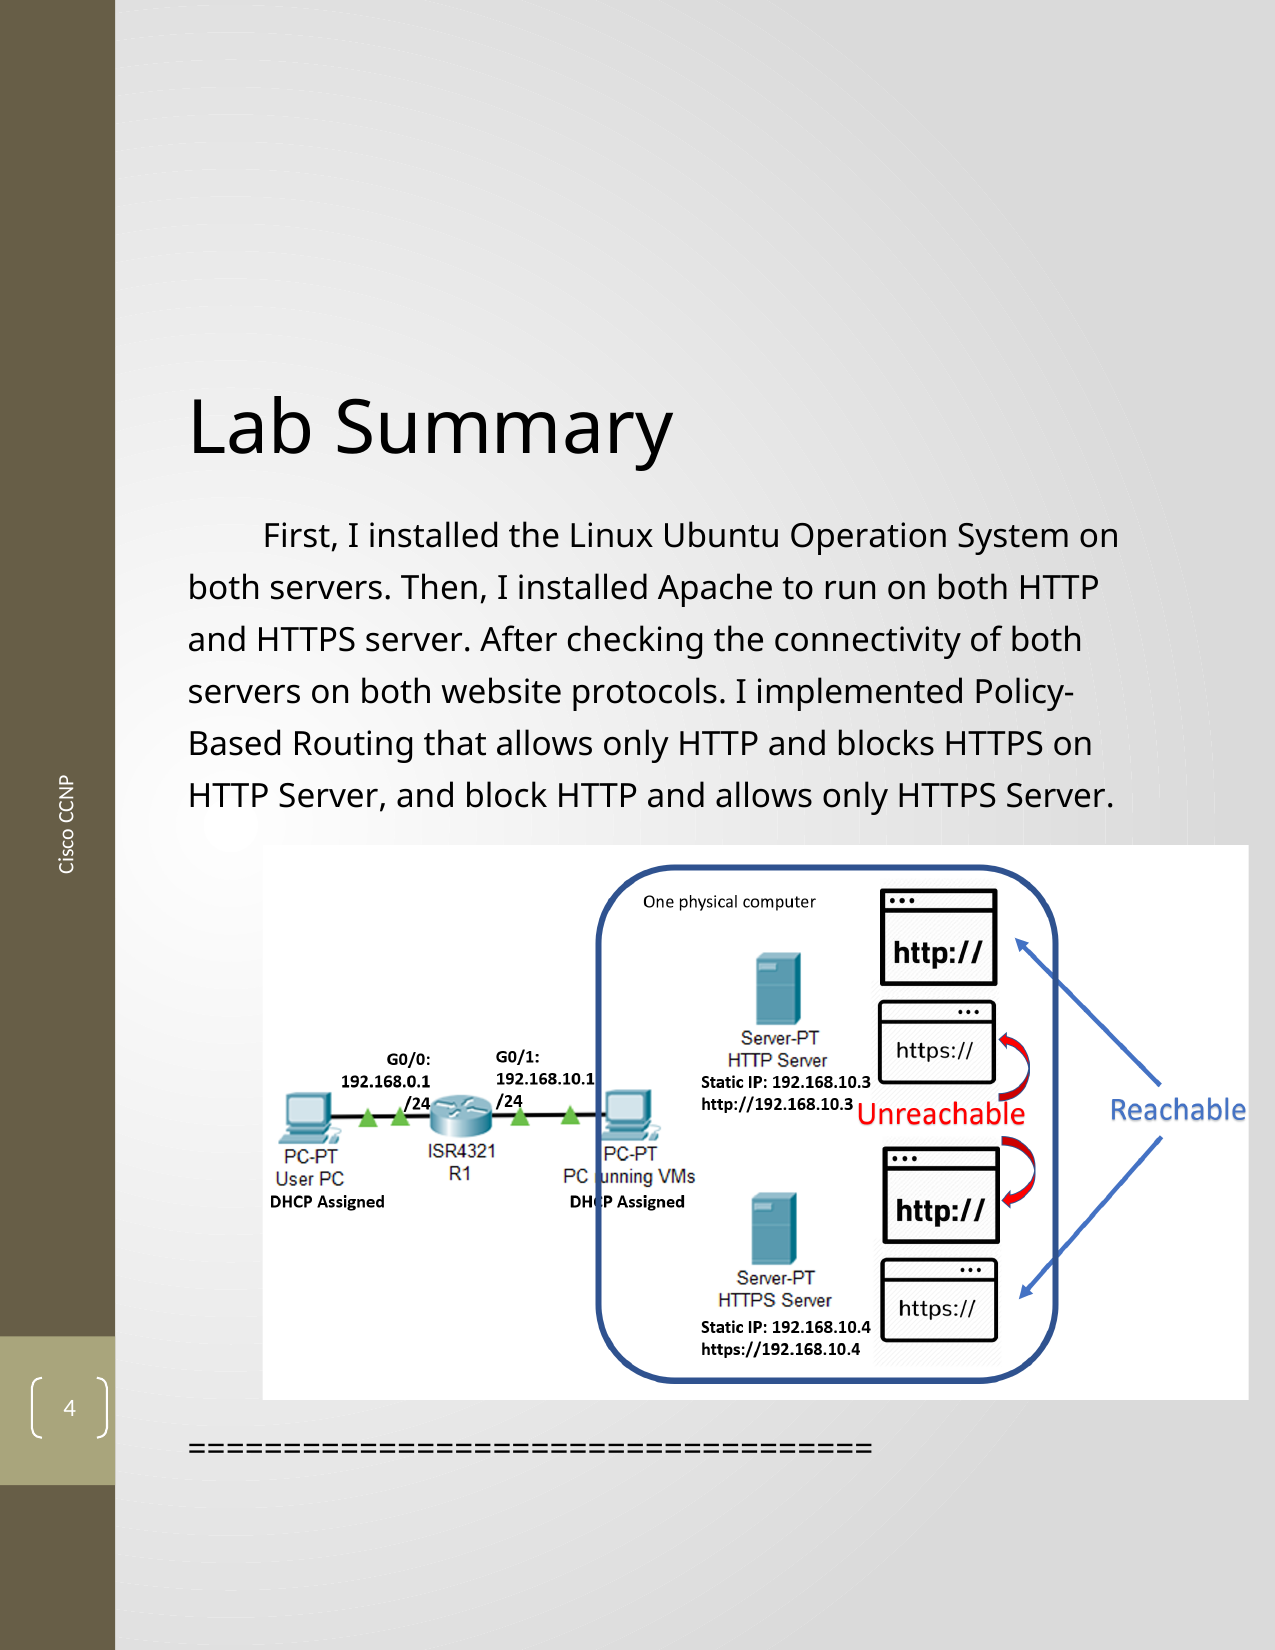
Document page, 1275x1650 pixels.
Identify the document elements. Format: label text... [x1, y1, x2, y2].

text Lab Summary [187, 373, 1125, 475]
text ==================================== [187, 1425, 1125, 1470]
text First, I installed the Linux Ubuntu Operation System on both servers. Then, I installed Apache to run on both HTTP and HTTPS server. After checking the connectivity of both servers on both website protocols. I implemented Policy-Based Routing that allows only HTTP and blocks HTTPS on HTTP Server, and block HTTP and allows only HTTPS Server. [187, 511, 1125, 818]
picture [262, 845, 1249, 1400]
